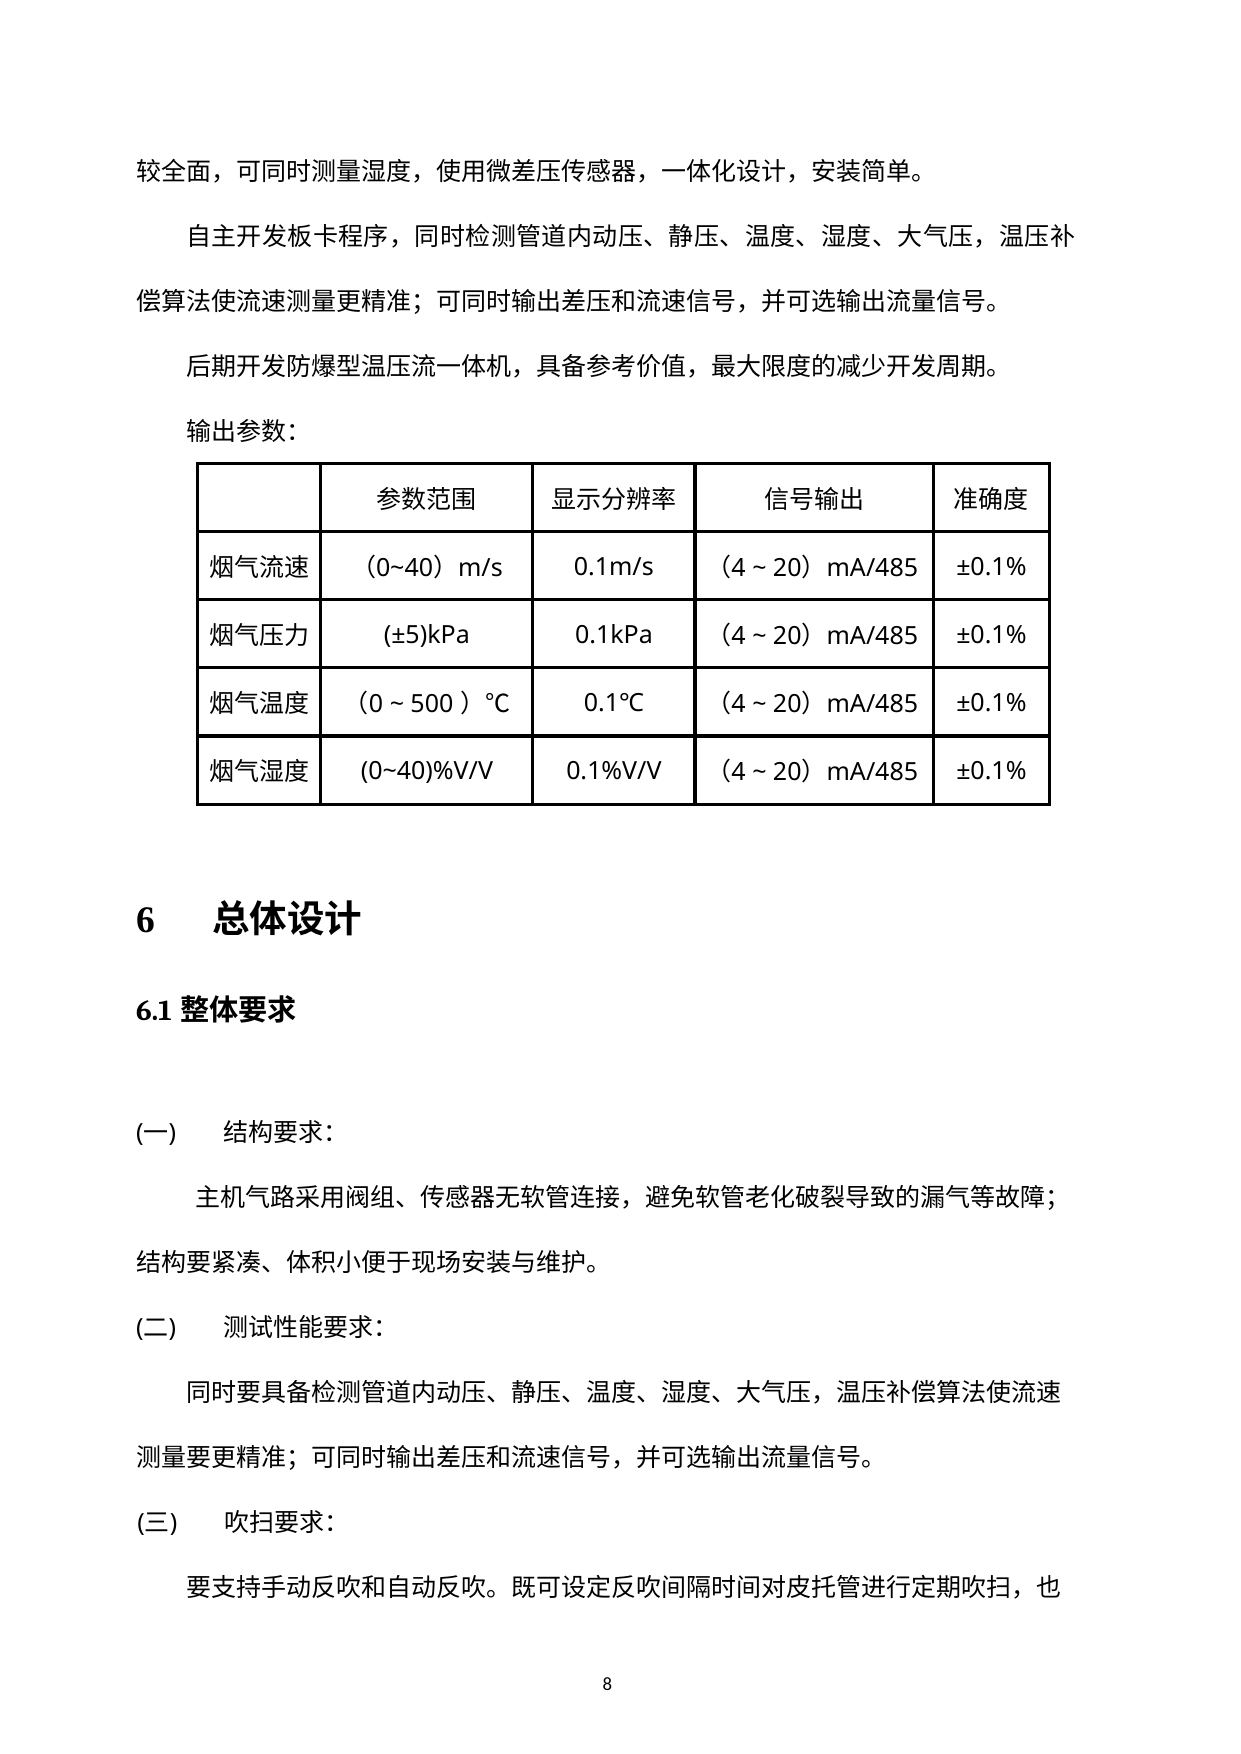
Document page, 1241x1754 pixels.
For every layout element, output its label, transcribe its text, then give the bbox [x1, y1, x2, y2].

table_cell ±0.1% [935, 738, 1048, 802]
table_cell 0.1%V/V [534, 738, 693, 802]
table_cell （0 ~ 500 ）℃ [322, 669, 531, 734]
table_header 参数范围 [322, 465, 531, 530]
table_cell （4 ~ 20）mA/485 [697, 738, 932, 802]
table_cell ±0.1% [935, 533, 1048, 598]
list 结构要求： [136, 1098, 1078, 1163]
table_cell (±5)kPa [322, 601, 531, 666]
table_header 信号输出 [697, 465, 932, 530]
table_cell （0~40）m/s [322, 533, 531, 598]
table_cell (0~40)%V/V [322, 738, 531, 802]
table_cell 烟气压力 [199, 601, 319, 666]
table_cell 烟气湿度 [199, 738, 319, 802]
table_cell （4 ~ 20）mA/485 [697, 533, 932, 598]
text 输出参数： [136, 397, 1078, 462]
table_header 显示分辨率 [534, 465, 693, 530]
subtitle 整体要求 [136, 975, 1078, 1040]
list 测试性能要求： [136, 1293, 1078, 1358]
table_cell ±0.1% [935, 601, 1048, 666]
text 同时要具备检测管道内动压、静压、温度、湿度、大气压，温压补偿算法使流速测量要更精准；可同时输出差压和流速信号，并可选输出流量信号。 [136, 1358, 1078, 1488]
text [136, 1553, 1078, 1618]
text 自主开发板卡程序，同时检测管道内动压、静压、温度、湿度、大气压，温压补偿算法使流速测量更精准；可同时输出差压和流速信号，并可选输出流量信号。 [136, 202, 1078, 332]
table_cell 烟气温度 [199, 669, 319, 734]
table_cell 0.1℃ [534, 669, 693, 734]
table_header [199, 465, 319, 530]
table_cell ±0.1% [935, 669, 1048, 734]
table_cell （4 ~ 20）mA/485 [697, 601, 932, 666]
table_cell 0.1kPa [534, 601, 693, 666]
text 主机气路采用阀组、传感器无软管连接，避免软管老化破裂导致的漏气等故障；结构要紧凑、体积小便于现场安装与维护。 [136, 1163, 1078, 1293]
table_cell （4 ~ 20）mA/485 [697, 669, 932, 734]
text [136, 137, 1078, 202]
list 吹扫要求： [137, 1488, 1078, 1553]
table_header 准确度 [935, 465, 1048, 530]
table_cell 烟气流速 [199, 533, 319, 598]
text 后期开发防爆型温压流一体机，具备参考价值，最大限度的减少开发周期。 [136, 332, 1078, 397]
subtitle 总体设计 [136, 883, 1078, 948]
table_cell 0.1m/s [534, 533, 693, 598]
